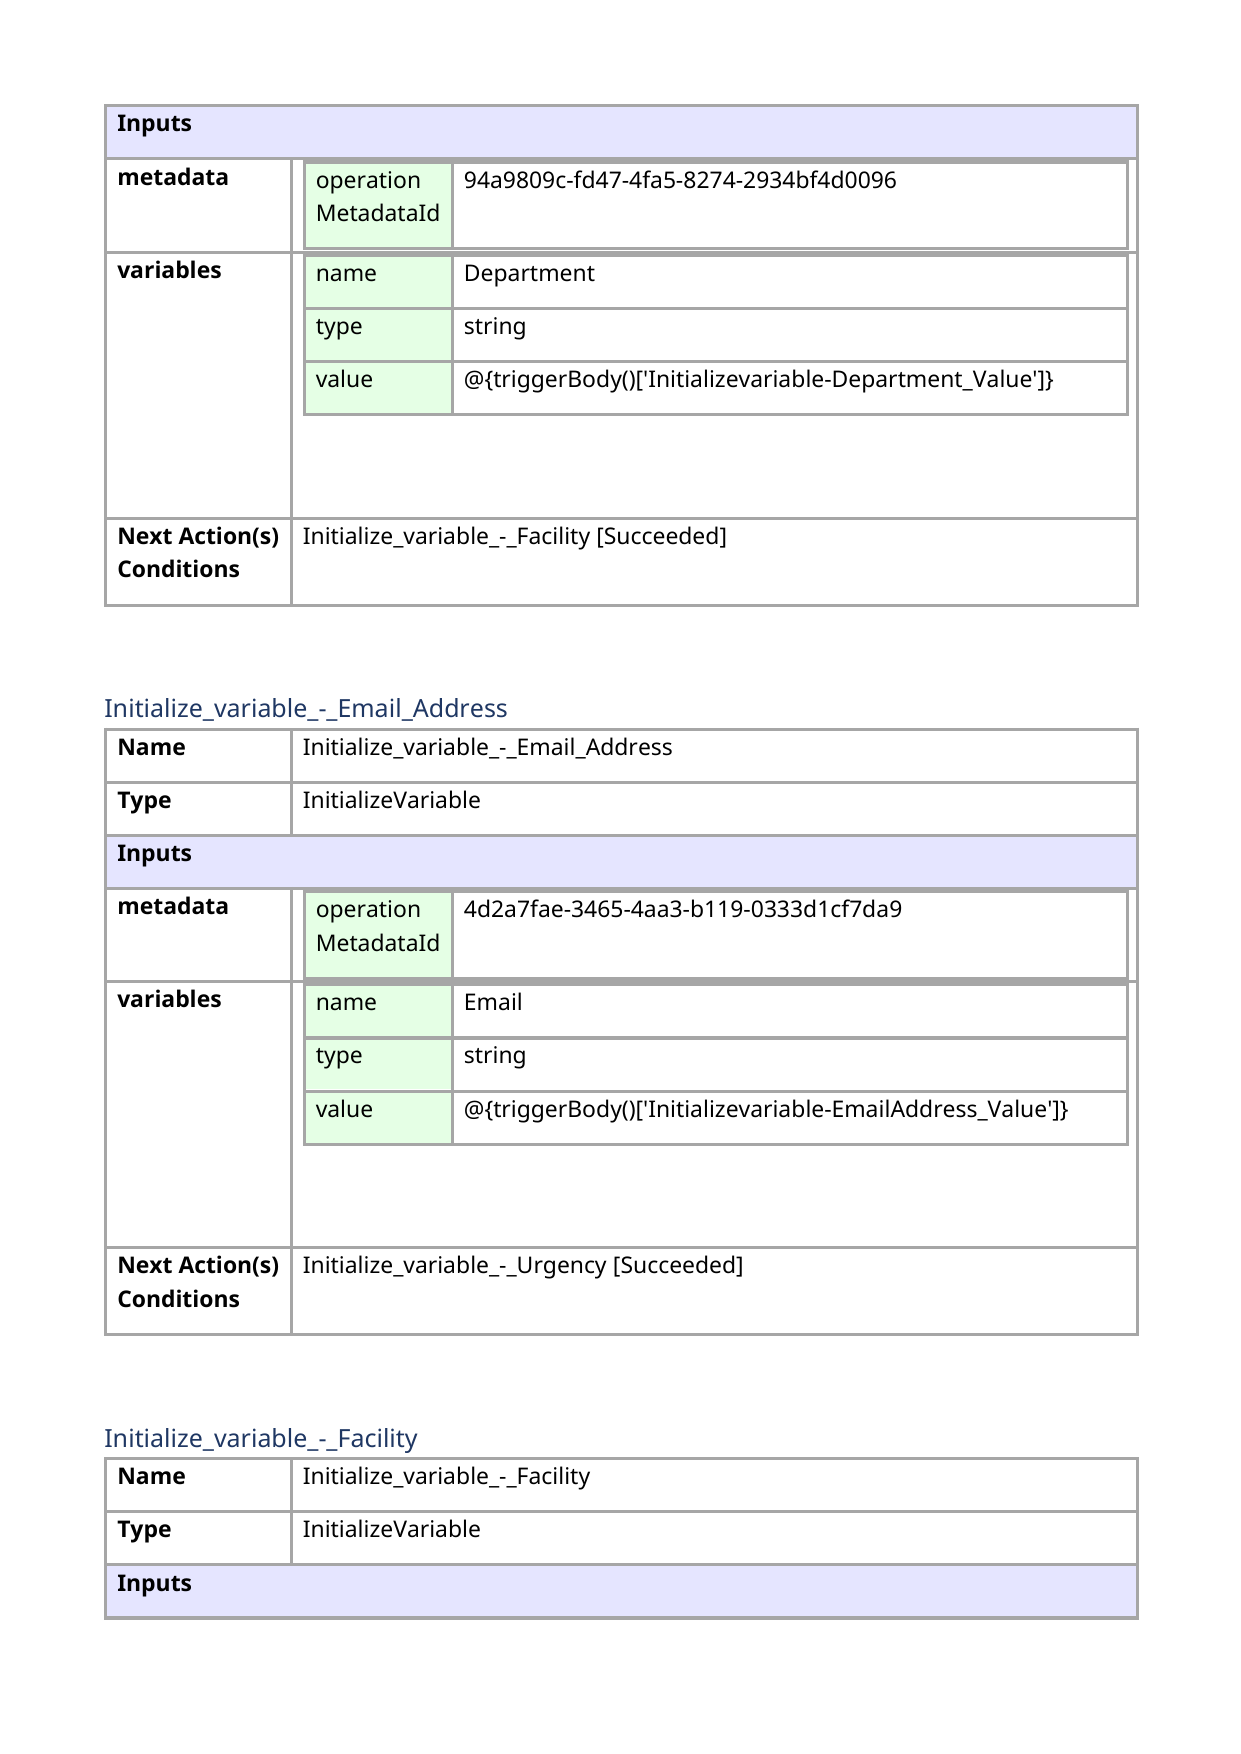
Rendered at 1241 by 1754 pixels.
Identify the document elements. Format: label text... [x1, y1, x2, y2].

table_cell Next Action(s) Conditions [107, 1249, 290, 1333]
subtitle Initialize_variable_-_Email_Address [104, 691, 1136, 725]
table_header Initialize_variable_-_Email_Address [293, 731, 1136, 781]
table_cell metadata [107, 890, 290, 980]
table_cell Initialize_variable_-_Urgency [Succeeded] [293, 1249, 1136, 1333]
table_cell Inputs [107, 1566, 1136, 1616]
table_cell Type [107, 784, 290, 834]
table_cell Initialize_variable_-_Facility [Succeeded] [293, 520, 1136, 603]
table_cell [1129, 890, 1136, 980]
table_cell variables [107, 983, 290, 1246]
table_cell InitializeVariable [293, 1513, 1136, 1563]
table_cell [293, 254, 1136, 517]
subtitle Initialize_variable_-_Facility [104, 1420, 1136, 1454]
table_cell metadata [107, 160, 290, 251]
table_cell Inputs [107, 107, 1136, 157]
table_cell [293, 160, 1136, 251]
table_cell [293, 983, 1136, 1246]
table_cell [454, 893, 1126, 977]
table_header Initialize_variable_-_Facility [293, 1460, 1136, 1510]
table_cell Inputs [107, 837, 1136, 887]
table_cell variables [107, 254, 290, 517]
table_header Name [107, 731, 290, 781]
table_cell InitializeVariable [293, 784, 1136, 834]
table_cell [293, 890, 303, 980]
table_cell Next Action(s) Conditions [107, 520, 290, 603]
table_cell Type [107, 1513, 290, 1563]
table_header Name [107, 1460, 290, 1510]
